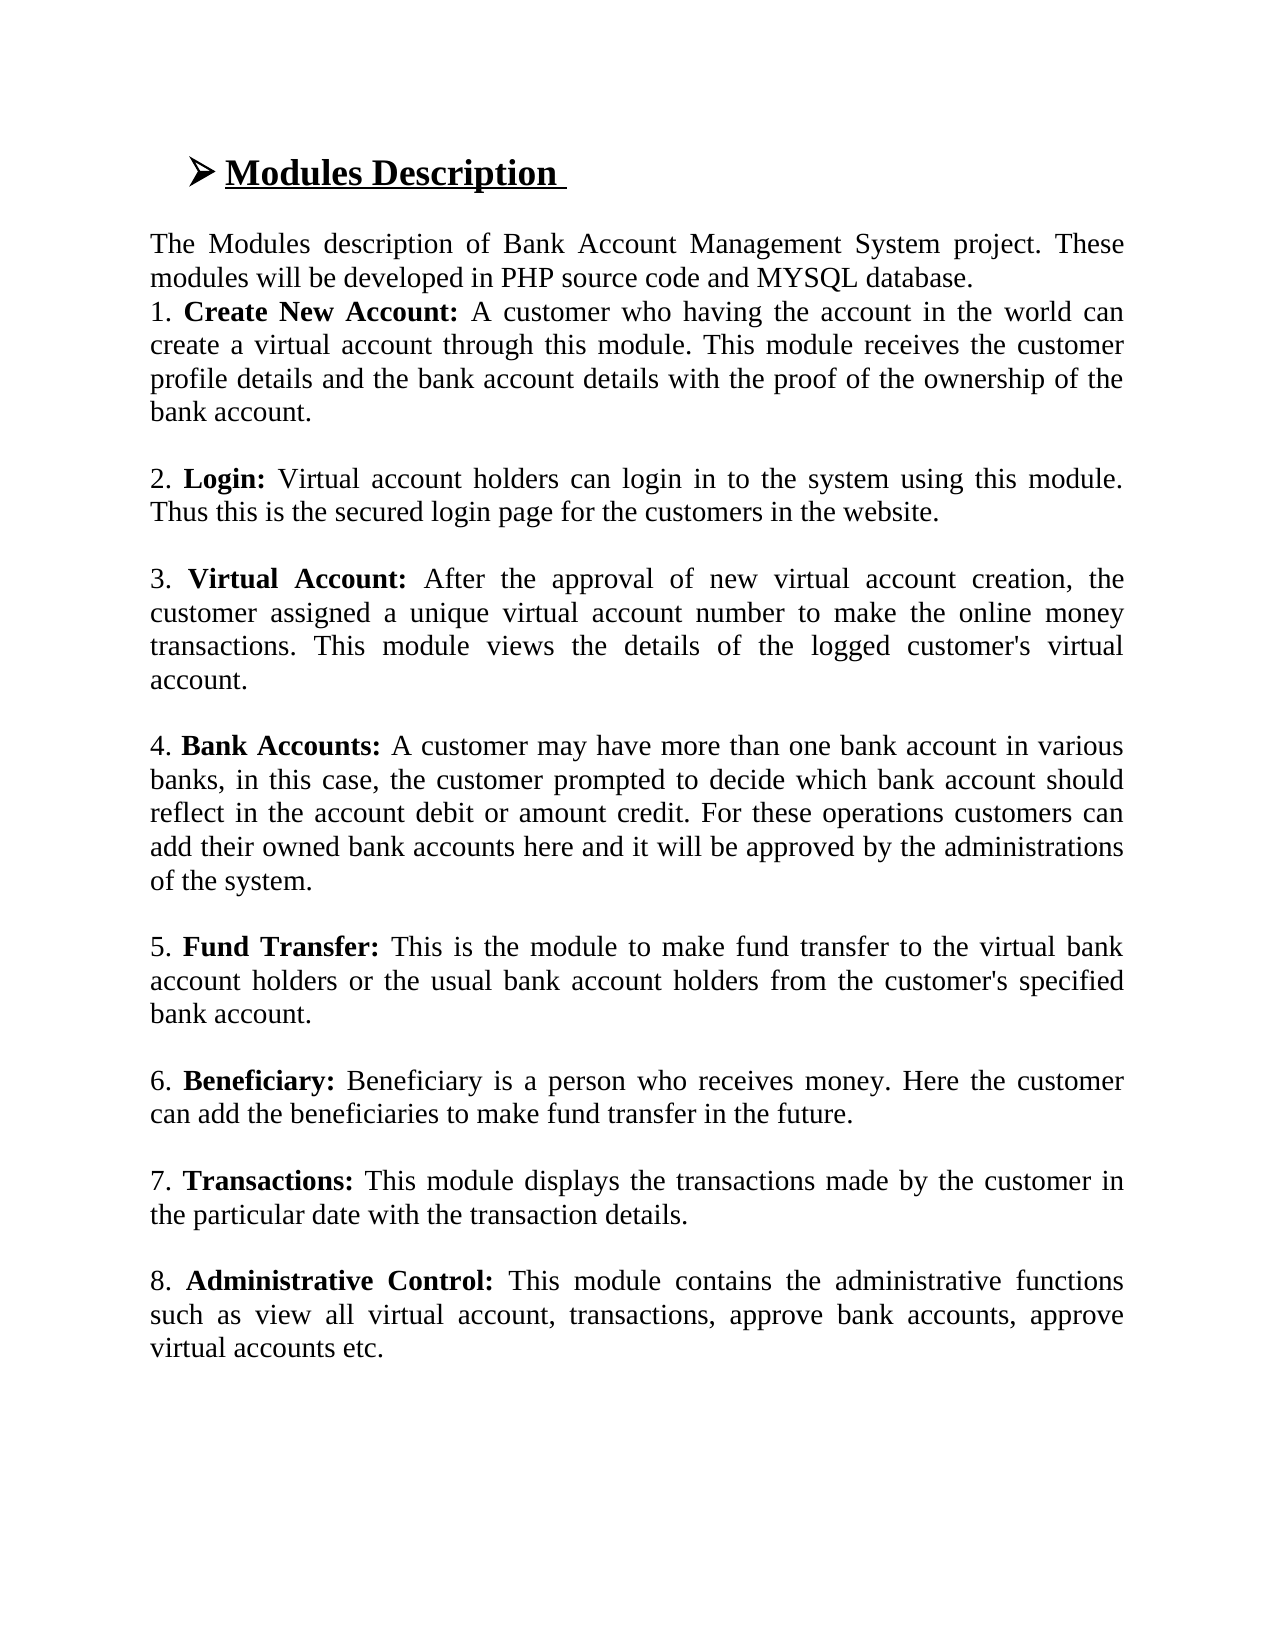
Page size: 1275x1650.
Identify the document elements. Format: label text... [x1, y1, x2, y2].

text 1. Create New Account: A customer who having the account in the world can create a virtual account through this module. This module receives the customer profile details and the bank account details with the proof of the ownership of the bank account. [150, 294, 1125, 428]
text The Modules description of Bank Account Management System project. These modules will be developed in PHP source code and MYSQL database. [150, 227, 1125, 294]
text 6. Beneficiary: Beneficiary is a person who receives money. Here the customer can add the beneficiaries to make fund transfer in the future. [150, 1063, 1125, 1130]
text 4. Bank Accounts: A customer may have more than one bank account in various banks, in this case, the customer prompted to decide which bank account should reflect in the account debit or amount credit. For these operations customers can add their owned bank accounts here and it will be approved by the administrations of the system. [150, 728, 1125, 896]
text 2. Login: Virtual account holders can login in to the system using this module. Thus this is the secured login page for the customers in the website. [150, 461, 1125, 528]
text 7. Transactions: This module displays the transactions made by the customer in the particular date with the transaction details. [150, 1163, 1125, 1230]
text 3. Virtual Account: After the approval of new virtual account creation, the customer assigned a unique virtual account number to make the online money transactions. This module views the details of the logged customer's virtual account. [150, 561, 1125, 695]
list Modules Description [187, 150, 1125, 193]
text 8. Administrative Control: This module contains the administrative functions such as view all virtual account, transactions, approve bank accounts, approve virtual accounts etc. [150, 1263, 1125, 1364]
text 5. Fund Transfer: This is the module to make fund transfer to the virtual bank account holders or the usual bank account holders from the customer's specified bank account. [150, 929, 1125, 1030]
